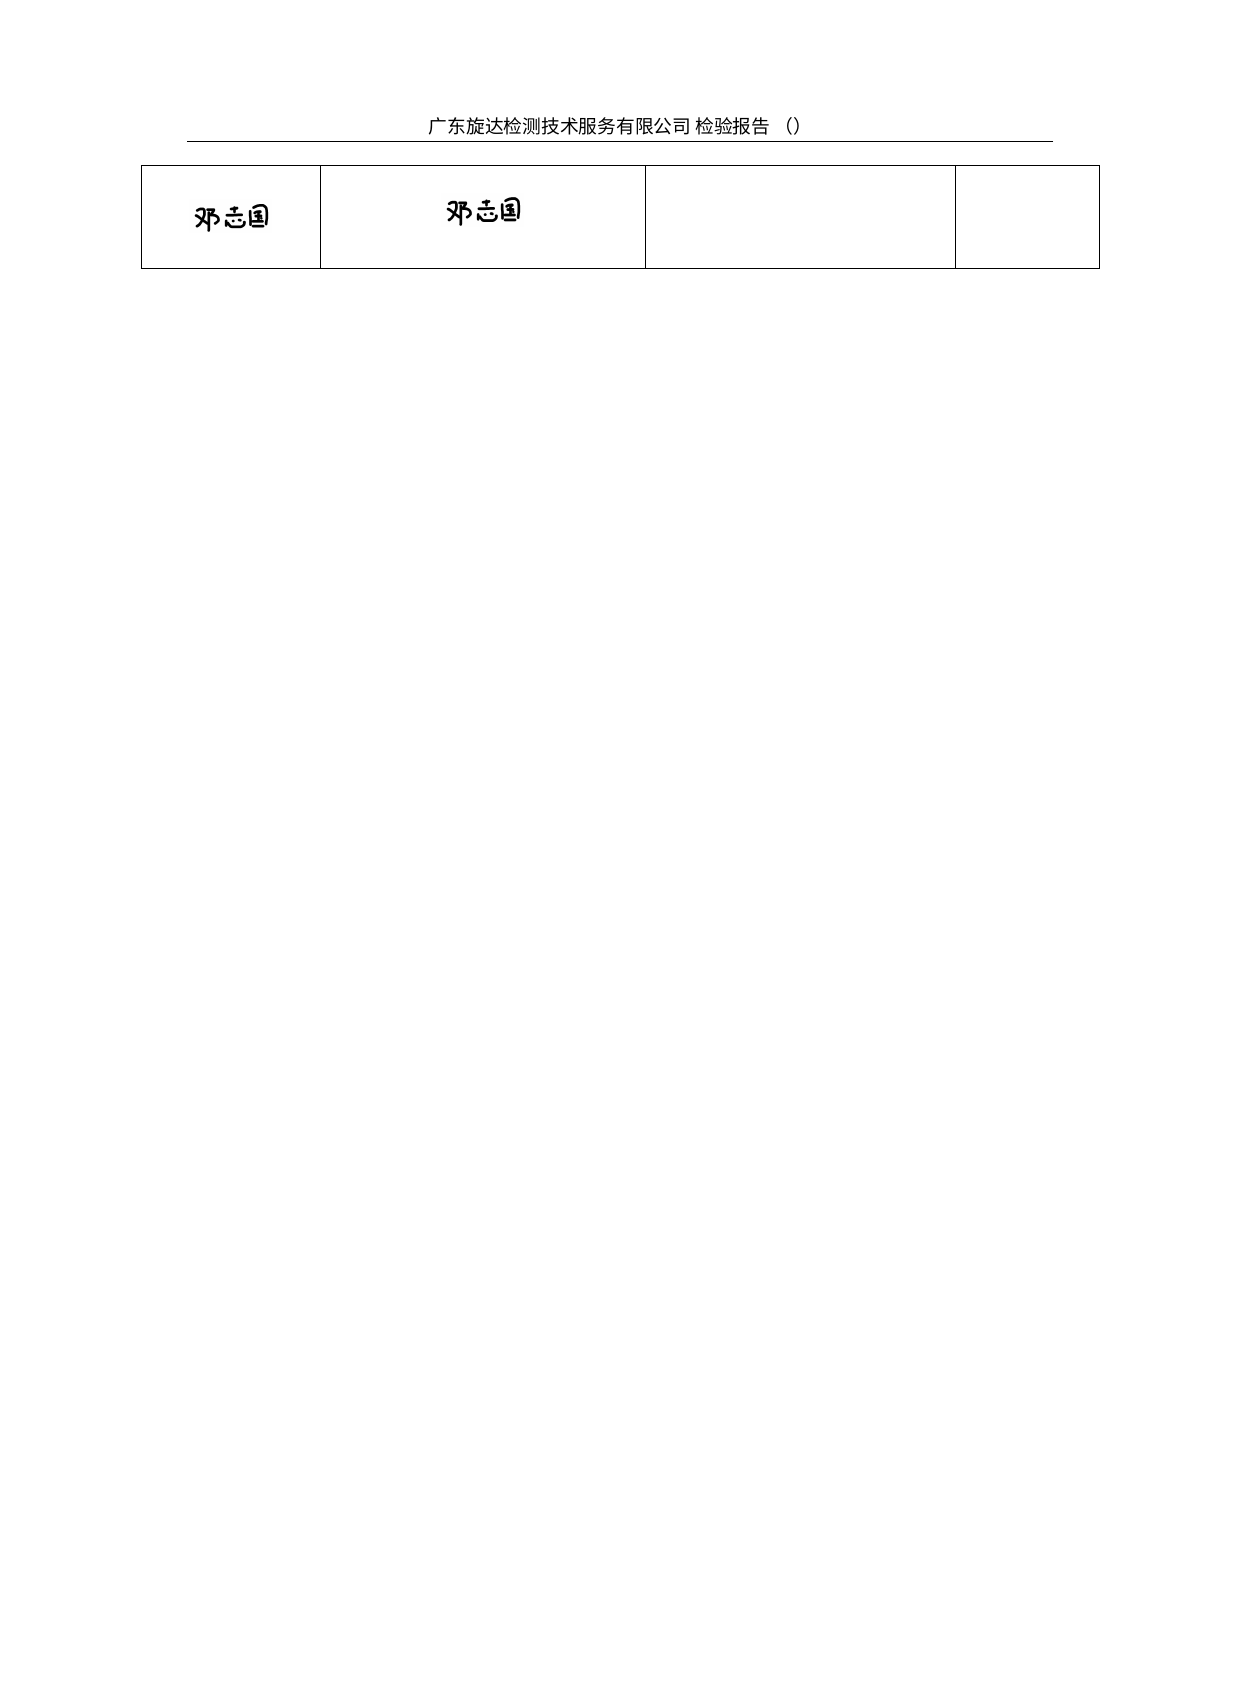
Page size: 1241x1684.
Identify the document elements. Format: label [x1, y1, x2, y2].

table_header [956, 166, 1099, 268]
table_header [321, 166, 645, 268]
table_header [646, 166, 955, 268]
picture [188, 199, 273, 233]
picture [441, 193, 525, 227]
table_header [142, 166, 320, 268]
